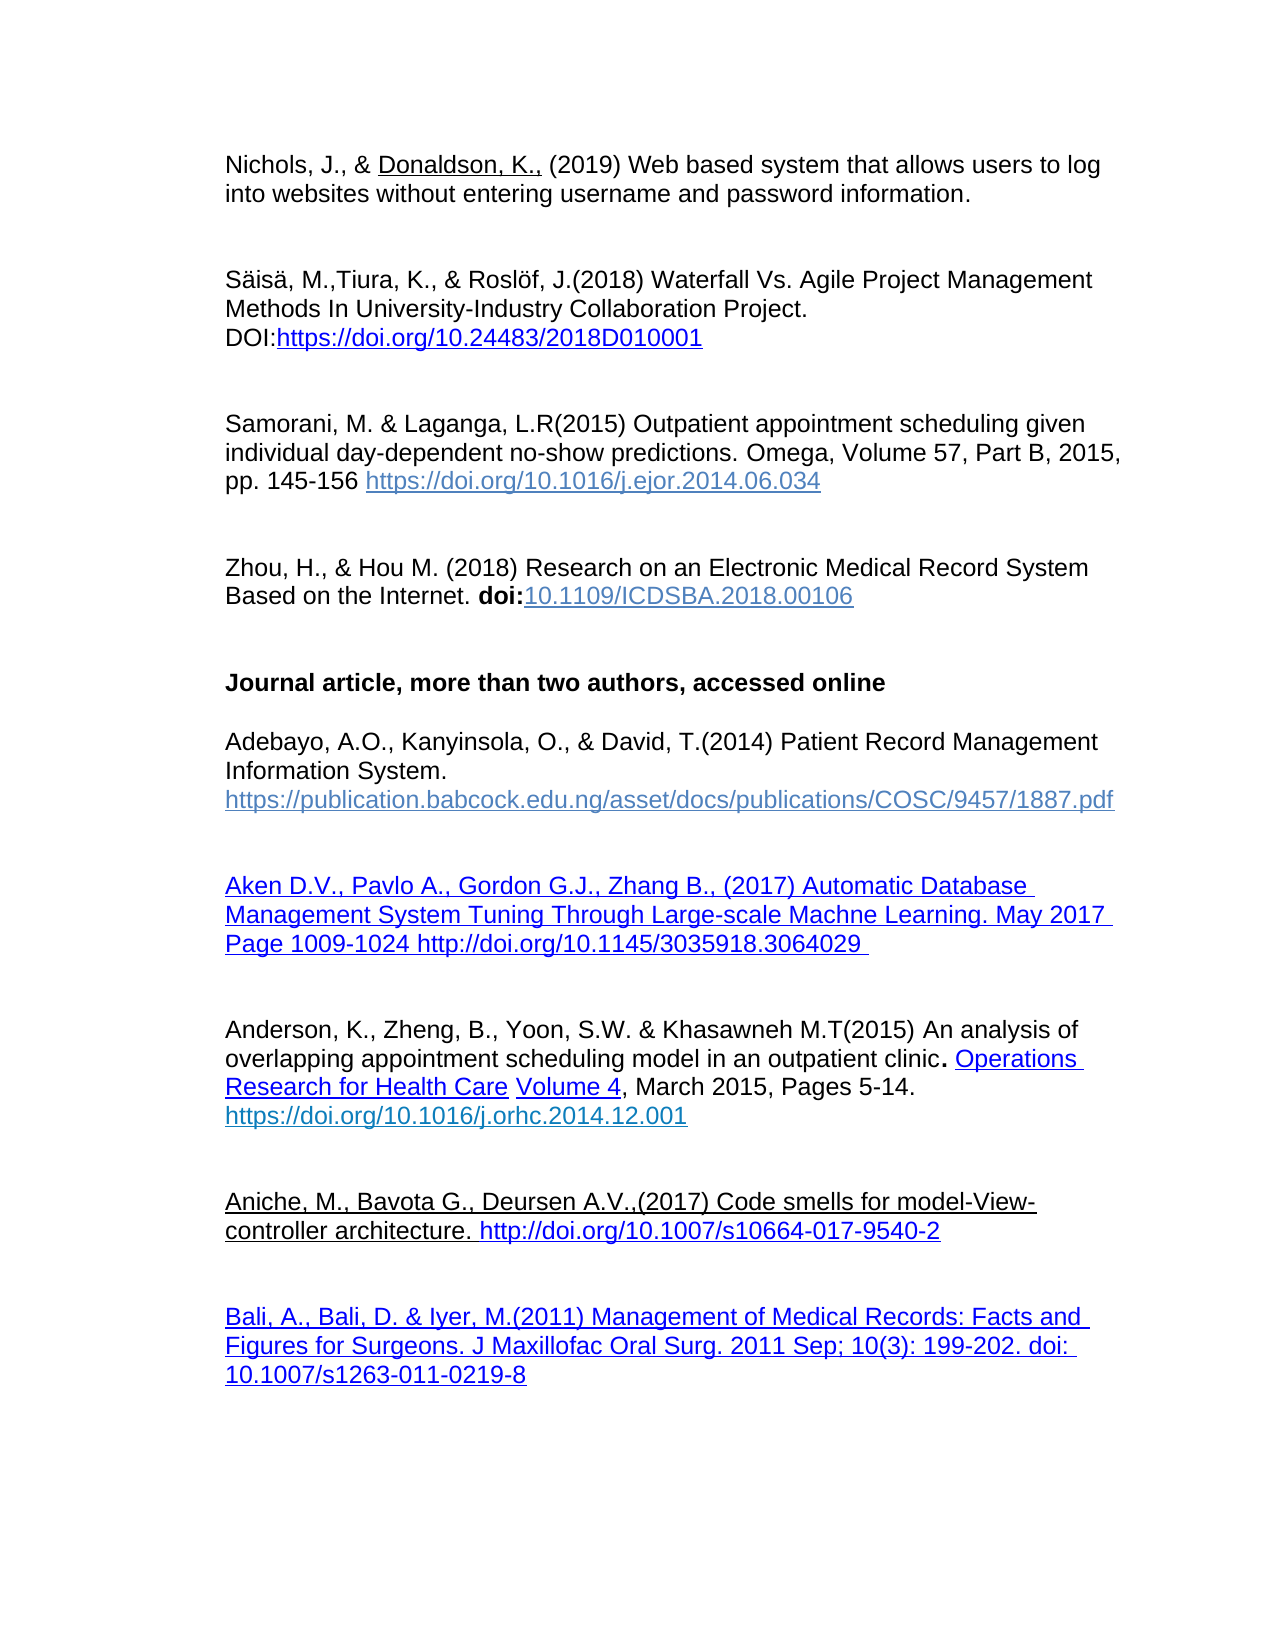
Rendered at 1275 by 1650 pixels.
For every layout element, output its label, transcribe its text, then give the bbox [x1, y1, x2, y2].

list Aken D.V., Pavlo A., Gordon G.J., Zhang B., (2017) Automatic Database Management System Tuning Through Large-scale Machne Learning. May 2017 Page 1009-1024 http://doi.org/10.1145/3035918.3064029 [225, 871, 1125, 957]
list Samorani, M. & Laganga, L.R(2015) Outpatient appointment scheduling given individual day-dependent no-show predictions. Omega, Volume 57, Part B, 2015, pp. 145-156 https://doi.org/10.1016/j.ejor.2014.06.034 [225, 409, 1125, 495]
list Anderson, K., Zheng, B., Yoon, S.W. & Khasawneh M.T(2015) An analysis of overlapping appointment scheduling model in an outpatient clinic. Operations Research for Health Care Volume 4, March 2015, Pages 5-14. https://doi.org/10.1016/j.orhc.2014.12.001 [225, 1015, 1125, 1130]
list Journal article, more than two authors, accessed online [225, 667, 1125, 696]
list Aniche, M., Bavota G., Deursen A.V.,(2017) Code smells for model-View-controller architecture. http://doi.org/10.1007/s10664-017-9540-2 [225, 1187, 1125, 1245]
list Adebayo, A.O., Kanyinsola, O., & David, T.(2014) Patient Record Management Information System. https://publication.babcock.edu.ng/asset/docs/publications/COSC/9457/1887.pdf [225, 727, 1125, 813]
list Bali, A., Bali, D. & Iyer, M.(2011) Management of Medical Records: Facts and Figures for Surgeons. J Maxillofac Oral Surg. 2011 Sep; 10(3): 199-202. doi: 10.1007/s1263-011-0219-8 [225, 1302, 1125, 1388]
list Zhou, H., & Hou M. (2018) Research on an Electronic Medical Record System Based on the Internet. doi:10.1109/ICDSBA.2018.00106 [225, 552, 1125, 610]
list Säisä, M.,Tiura, K., & Roslöf, J.(2018) Waterfall Vs. Agile Project Management Methods In University-Industry Collaboration Project. DOI:https://doi.org/10.24483/2018D010001 [225, 265, 1125, 351]
list Nichols, J., & Donaldson, K., (2019) Web based system that allows users to log into websites without entering username and password information. [225, 150, 1125, 207]
